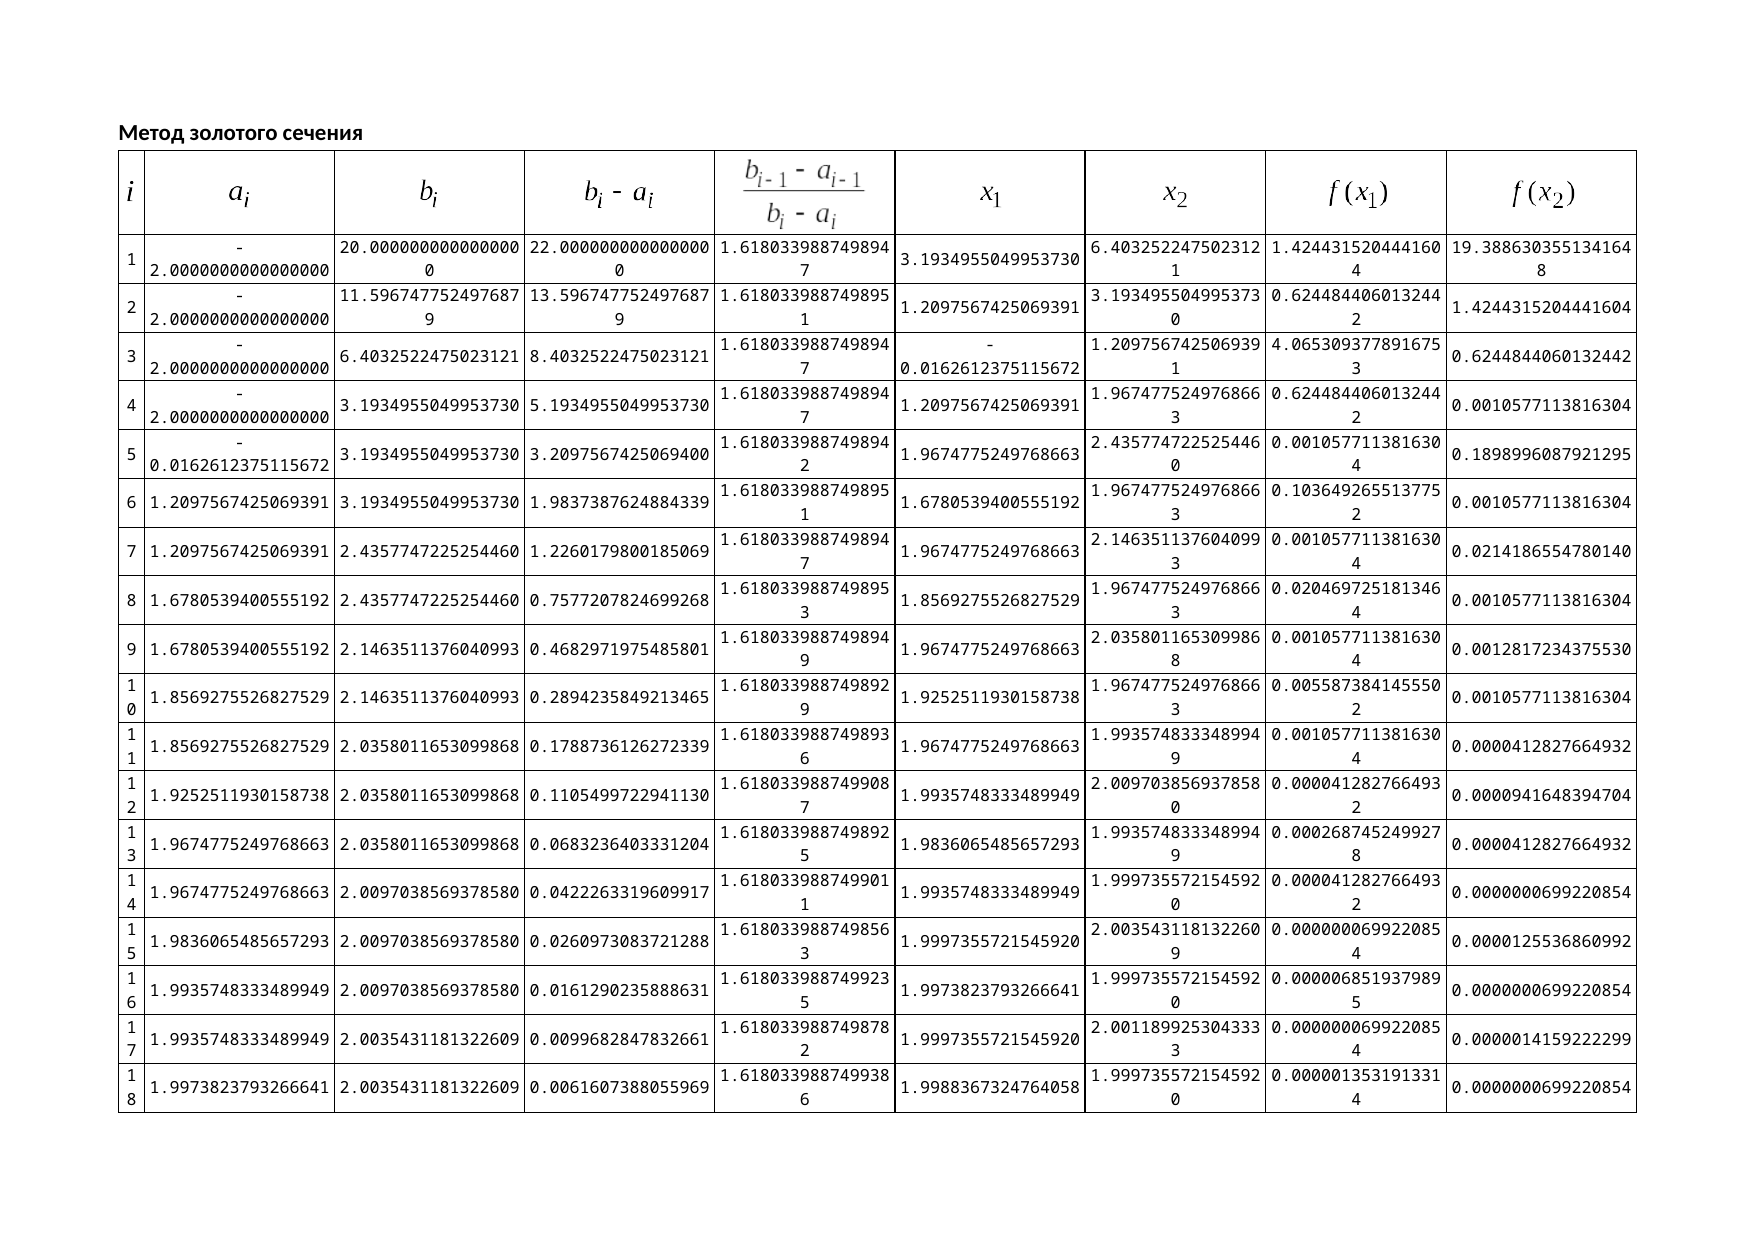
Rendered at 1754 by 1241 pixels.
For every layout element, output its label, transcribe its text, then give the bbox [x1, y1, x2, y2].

table_cell -2.0000000000000000 [145, 333, 334, 380]
table_cell 1.9252511930158738 [145, 771, 334, 819]
table_header [715, 151, 894, 234]
table_cell 1.9674775249768663 [896, 528, 1084, 575]
table_cell 5 [119, 430, 144, 478]
table_cell 0.1898996087921295 [1447, 430, 1636, 478]
table_cell 0.0000013531913314 [1266, 1064, 1446, 1112]
table_cell 0.0002687452499278 [1266, 820, 1446, 868]
table_header [896, 151, 1084, 234]
table_cell 1.9973823793266641 [896, 966, 1084, 1014]
table_cell 3 [119, 333, 144, 380]
table_cell 1.6180339887498951 [715, 479, 894, 527]
table_cell 1.8569275526827529 [145, 723, 334, 770]
table_cell 1.6180339887498949 [715, 625, 894, 673]
table_cell 1.6180339887498947 [715, 528, 894, 575]
table_cell 10 [119, 674, 144, 722]
table_cell 1.6180339887498936 [715, 723, 894, 770]
table_cell 0.0000941648394704 [1447, 771, 1636, 819]
table_cell 2 [119, 284, 144, 332]
table_cell 2.0358011653099868 [335, 771, 524, 819]
table_cell 1.6180339887498953 [715, 576, 894, 624]
table_cell 1.2097567425069391 [896, 381, 1084, 429]
table_header [335, 151, 524, 234]
table_cell 0.0000068519379895 [1266, 966, 1446, 1014]
table_cell 0.4682971975485801 [525, 625, 714, 673]
table_cell 0.0010577113816304 [1447, 674, 1636, 722]
table_cell 16 [119, 966, 144, 1014]
text Метод золотого сечения [118, 118, 1636, 146]
table_cell 0.0000000699220854 [1447, 966, 1636, 1014]
table_cell 0.0000412827664932 [1447, 723, 1636, 770]
table_cell 0.6244844060132442 [1266, 284, 1446, 332]
table_cell 1.2097567425069391 [896, 284, 1084, 332]
table_cell 19.3886303551341648 [1447, 235, 1636, 283]
table_cell 9 [119, 625, 144, 673]
table_header [1266, 151, 1446, 234]
table_cell 0.0010577113816304 [1447, 576, 1636, 624]
table_cell 1.4244315204441604 [1266, 235, 1446, 283]
table_cell 0.0012817234375530 [1447, 625, 1636, 673]
table_cell 15 [119, 918, 144, 965]
table_cell 1.6180339887498951 [715, 284, 894, 332]
table_cell 17 [119, 1015, 144, 1063]
table_cell -2.0000000000000000 [145, 381, 334, 429]
table_cell 1.6180339887499087 [715, 771, 894, 819]
table_cell 7 [119, 528, 144, 575]
table_cell 2.0097038569378580 [335, 869, 524, 917]
table_cell 0.0161290235888631 [525, 966, 714, 1014]
table_cell 1.9837387624884339 [525, 479, 714, 527]
table_cell 8 [119, 576, 144, 624]
table_cell 1.6180339887499235 [715, 966, 894, 1014]
table_cell 0.6244844060132442 [1447, 333, 1636, 380]
table_cell 1.9997355721545920 [1086, 966, 1265, 1014]
table_cell 13 [119, 820, 144, 868]
table_cell 14 [119, 869, 144, 917]
table_cell 2.1463511376040993 [335, 625, 524, 673]
table_cell 1.2097567425069391 [145, 479, 334, 527]
table_cell -2.0000000000000000 [145, 235, 334, 283]
table_cell 0.0010577113816304 [1447, 381, 1636, 429]
table_cell 1.6180339887498929 [715, 674, 894, 722]
table_cell -0.0162612375115672 [896, 333, 1084, 380]
table_cell 0.0055873841455502 [1266, 674, 1446, 722]
table_cell 1.9935748333489949 [145, 966, 334, 1014]
table_cell 1.9252511930158738 [896, 674, 1084, 722]
table_cell 1.6180339887498782 [715, 1015, 894, 1063]
table_cell 1.9935748333489949 [896, 869, 1084, 917]
table_cell 1.8569275526827529 [896, 576, 1084, 624]
table_cell 3.1934955049953730 [335, 479, 524, 527]
table_cell -0.0162612375115672 [145, 430, 334, 478]
table_cell 1.9988367324764058 [896, 1064, 1084, 1112]
table_cell 1.6180339887498947 [715, 381, 894, 429]
table_cell 1.6180339887499011 [715, 869, 894, 917]
table_cell 0.0683236403331204 [525, 820, 714, 868]
table_cell 1.9674775249768663 [145, 869, 334, 917]
table_cell 3.1934955049953730 [335, 381, 524, 429]
table_cell 1.9836065485657293 [896, 820, 1084, 868]
table_cell 0.2894235849213465 [525, 674, 714, 722]
table_cell 1.2260179800185069 [525, 528, 714, 575]
table_cell 4.0653093778916753 [1266, 333, 1446, 380]
table_cell 1.2097567425069391 [1086, 333, 1265, 380]
table_cell 1.6780539400555192 [145, 625, 334, 673]
table_cell 2.0035431181322609 [1086, 918, 1265, 965]
table_cell 22.0000000000000000 [525, 235, 714, 283]
table_cell 1 [119, 235, 144, 283]
table_cell 5.1934955049953730 [525, 381, 714, 429]
table_cell 1.9935748333489949 [145, 1015, 334, 1063]
table_cell 3.1934955049953730 [335, 430, 524, 478]
table_cell 2.4357747225254460 [335, 576, 524, 624]
table_cell 1.9674775249768663 [145, 820, 334, 868]
table_cell 2.4357747225254460 [1086, 430, 1265, 478]
table_cell 1.9997355721545920 [896, 1015, 1084, 1063]
table_cell 2.0035431181322609 [335, 1015, 524, 1063]
table_cell 0.0000000699220854 [1266, 918, 1446, 965]
table_cell 2.0011899253043333 [1086, 1015, 1265, 1063]
table_cell 1.9935748333489949 [1086, 723, 1265, 770]
table_cell 1.9674775249768663 [1086, 381, 1265, 429]
table_cell 2.0035431181322609 [335, 1064, 524, 1112]
table_cell 0.0260973083721288 [525, 918, 714, 965]
table_cell 2.1463511376040993 [335, 674, 524, 722]
table_cell 0.0422263319609917 [525, 869, 714, 917]
table_cell 1.6780539400555192 [896, 479, 1084, 527]
table_cell 8.4032522475023121 [525, 333, 714, 380]
table_cell 1.6180339887499386 [715, 1064, 894, 1112]
table_cell 2.0097038569378580 [1086, 771, 1265, 819]
table_cell 0.0204697251813464 [1266, 576, 1446, 624]
table_cell 1.9674775249768663 [896, 723, 1084, 770]
table_cell 0.0000000699220854 [1447, 869, 1636, 917]
table_cell 0.0000000699220854 [1266, 1015, 1446, 1063]
table_header [1086, 151, 1265, 234]
table_cell 6.4032522475023121 [1086, 235, 1265, 283]
table_cell 1.6780539400555192 [145, 576, 334, 624]
table_cell 1.9973823793266641 [145, 1064, 334, 1112]
table_header [119, 151, 144, 234]
table_cell 3.2097567425069400 [525, 430, 714, 478]
table_cell 1.6180339887498947 [715, 333, 894, 380]
table_cell 0.0214186554780140 [1447, 528, 1636, 575]
table_cell 1.9674775249768663 [1086, 576, 1265, 624]
table_cell 0.0099682847832661 [525, 1015, 714, 1063]
table_cell 0.0010577113816304 [1266, 528, 1446, 575]
table_cell 1.9674775249768663 [1086, 479, 1265, 527]
table_cell 1.6180339887498942 [715, 430, 894, 478]
table_cell 1.2097567425069391 [145, 528, 334, 575]
table_cell 0.7577207824699268 [525, 576, 714, 624]
table_cell 18 [119, 1064, 144, 1112]
table_cell 3.1934955049953730 [1086, 284, 1265, 332]
table_cell 1.9935748333489949 [1086, 820, 1265, 868]
table_cell 1.9997355721545920 [1086, 869, 1265, 917]
table_cell 0.6244844060132442 [1266, 381, 1446, 429]
table_header [1447, 151, 1636, 234]
table_cell 13.5967477524976879 [525, 284, 714, 332]
table_cell 12 [119, 771, 144, 819]
table_cell 0.0010577113816304 [1266, 625, 1446, 673]
table_cell 2.1463511376040993 [1086, 528, 1265, 575]
table_cell 1.6180339887498947 [715, 235, 894, 283]
table_header [145, 151, 334, 234]
table_cell 1.9997355721545920 [896, 918, 1084, 965]
table_cell 1.9674775249768663 [1086, 674, 1265, 722]
table_cell 2.0097038569378580 [335, 966, 524, 1014]
table_cell 11.5967477524976879 [335, 284, 524, 332]
table_cell 2.0358011653099868 [335, 820, 524, 868]
table_cell 20.0000000000000000 [335, 235, 524, 283]
table_cell 0.0010577113816304 [1266, 723, 1446, 770]
table_cell 1.8569275526827529 [145, 674, 334, 722]
table_cell 0.0000014159222299 [1447, 1015, 1636, 1063]
table_cell 2.4357747225254460 [335, 528, 524, 575]
table_cell 1.9935748333489949 [896, 771, 1084, 819]
table_cell 0.0000125536860992 [1447, 918, 1636, 965]
table_cell 3.1934955049953730 [896, 235, 1084, 283]
table_cell 0.0010577113816304 [1447, 479, 1636, 527]
table_cell 0.0000412827664932 [1266, 869, 1446, 917]
table_header [525, 151, 714, 234]
table_cell 1.9997355721545920 [1086, 1064, 1265, 1112]
table_cell 1.9674775249768663 [896, 625, 1084, 673]
table_cell 1.4244315204441604 [1447, 284, 1636, 332]
table_cell 0.0061607388055969 [525, 1064, 714, 1112]
table_cell 1.9836065485657293 [145, 918, 334, 965]
table_cell 2.0097038569378580 [335, 918, 524, 965]
table_cell 0.0010577113816304 [1266, 430, 1446, 478]
table_cell 1.6180339887498925 [715, 820, 894, 868]
table_cell 1.6180339887498563 [715, 918, 894, 965]
table_cell 6.4032522475023121 [335, 333, 524, 380]
table_cell 0.0000412827664932 [1447, 820, 1636, 868]
table_cell 2.0358011653099868 [1086, 625, 1265, 673]
table_cell 0.1105499722941130 [525, 771, 714, 819]
table_cell 4 [119, 381, 144, 429]
table_cell 2.0358011653099868 [335, 723, 524, 770]
table_cell 0.1788736126272339 [525, 723, 714, 770]
table_cell 0.1036492655137752 [1266, 479, 1446, 527]
table_cell 6 [119, 479, 144, 527]
table_cell 1.9674775249768663 [896, 430, 1084, 478]
table_cell 11 [119, 723, 144, 770]
table_cell -2.0000000000000000 [145, 284, 334, 332]
table_cell 0.0000412827664932 [1266, 771, 1446, 819]
table_cell 0.0000000699220854 [1447, 1064, 1636, 1112]
